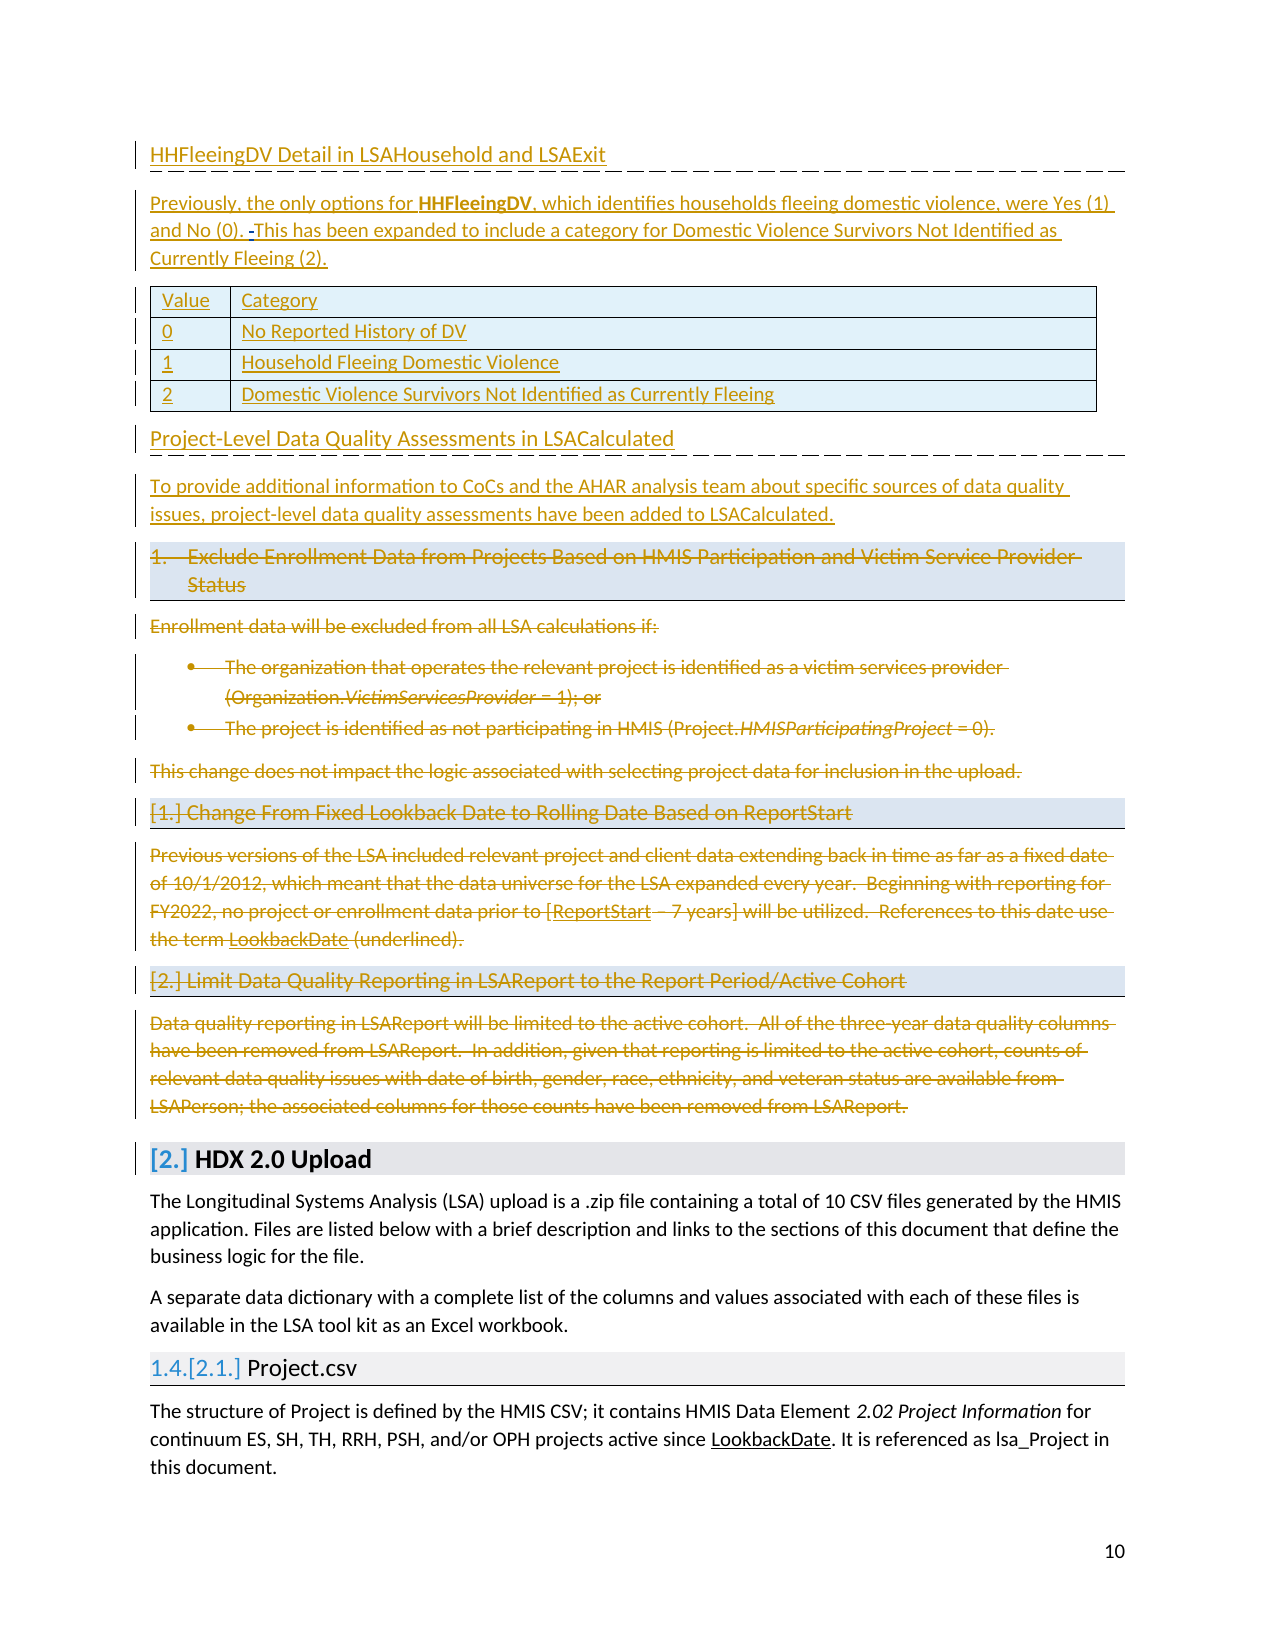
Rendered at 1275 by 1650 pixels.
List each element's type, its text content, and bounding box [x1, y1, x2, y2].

subtitle Project.csv [150, 1352, 1125, 1385]
subtitle HDX 2.0 Upload [150, 1142, 1125, 1175]
text A separate data dictionary with a complete list of the columns and values associated with each of these files is available in the LSA tool kit as an Excel workbook. [150, 1284, 1125, 1337]
text The structure of Project is defined by the HMIS CSV; it contains HMIS Data Element 2.02 Project Information for continuum ES, SH, TH, RRH, PSH, and/or OPH projects active since LookbackDate. It is referenced as lsa_Project in this document. [150, 1398, 1125, 1480]
text The Longitudinal Systems Analysis (LSA) upload is a .zip file containing a total of 10 CSV files generated by the HMIS application. Files are listed below with a brief description and links to the sections of this document that define the business logic for the file. [150, 1188, 1125, 1269]
